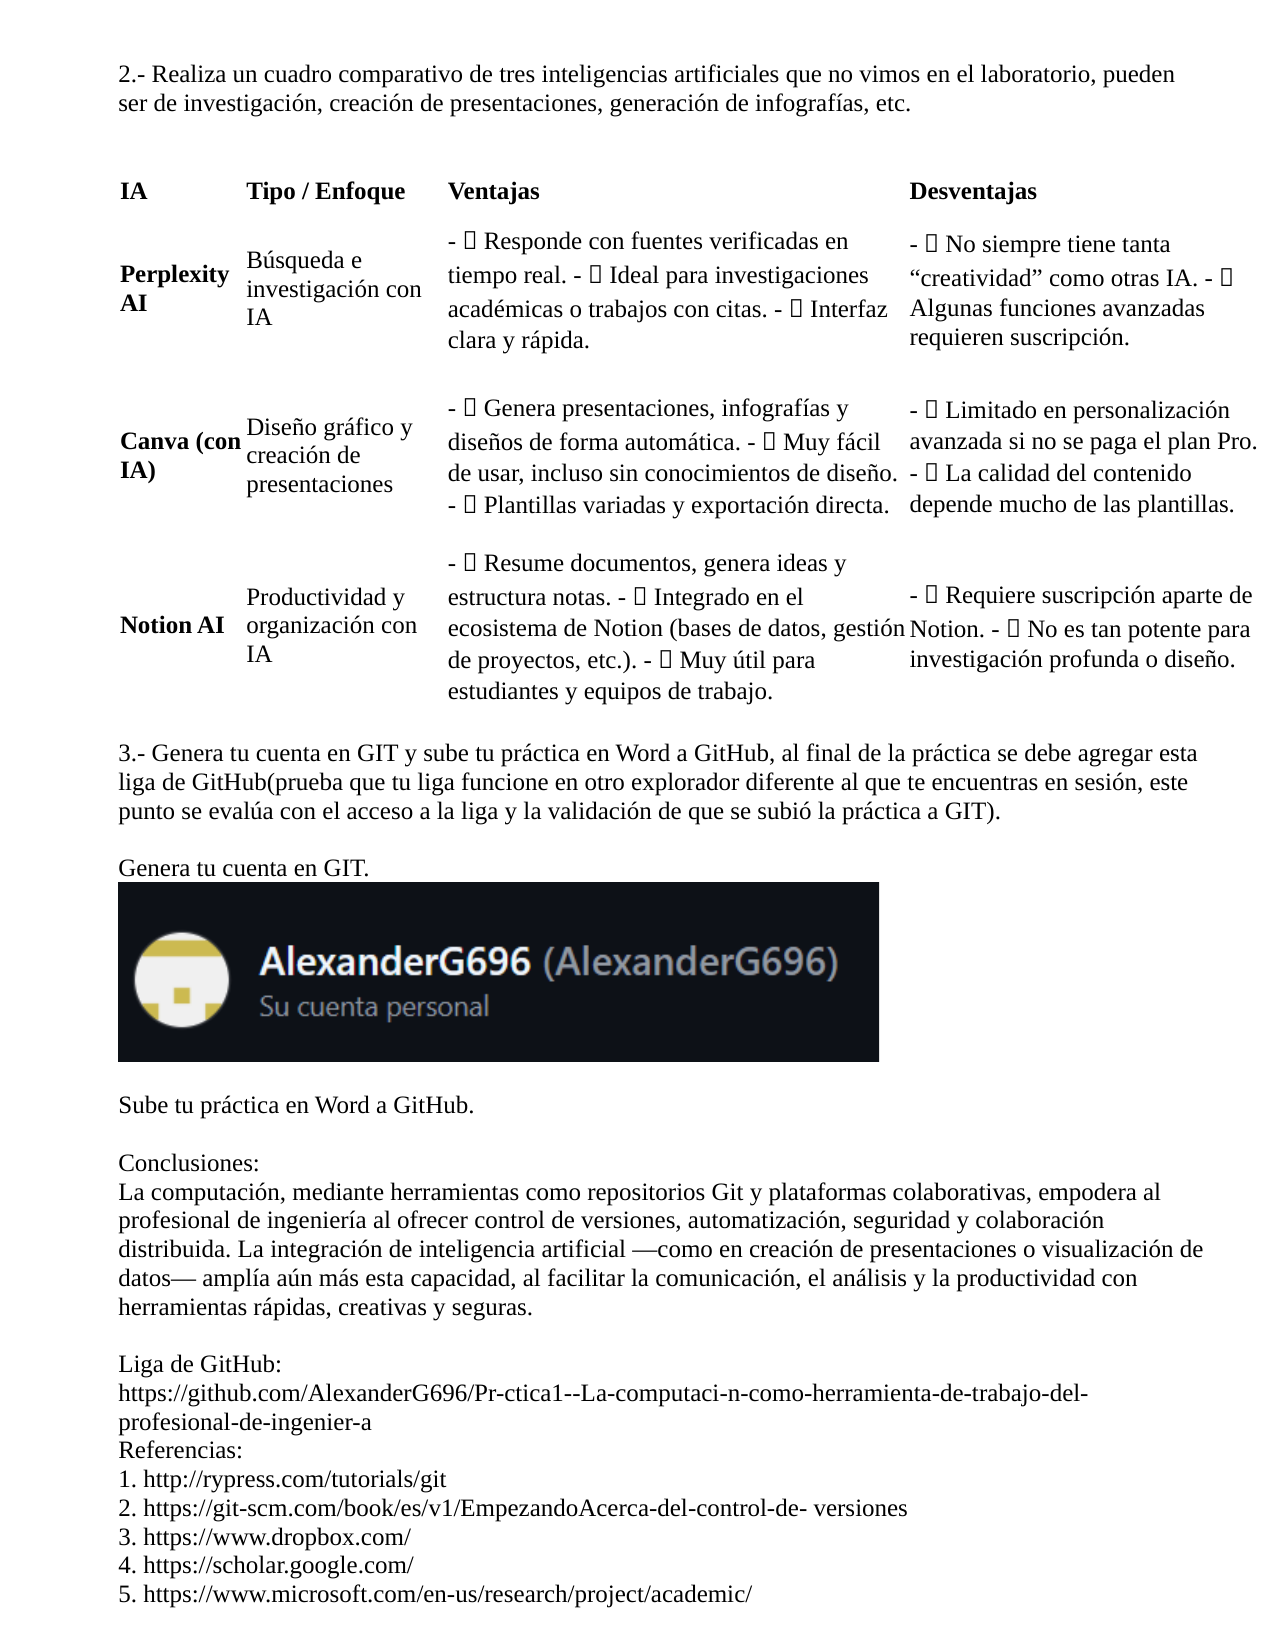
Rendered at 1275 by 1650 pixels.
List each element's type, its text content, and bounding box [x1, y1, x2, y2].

table_cell - ❌ Limitado en personalización avanzada si no se paga el plan Pro. - ❌ La calidad del contenido depende mucho de las plantillas. [908, 370, 1266, 540]
table_cell - ❌ Requiere suscripción aparte de Notion. - ❌ No es tan potente para investigación profunda o diseño. [908, 540, 1266, 709]
table_header Ventajas [446, 174, 908, 206]
text 1. http://rypress.com/tutorials/git [118, 1464, 1205, 1493]
table_cell Canva (con IA) [118, 370, 244, 540]
table_cell Notion AI [118, 540, 244, 709]
text Sube tu práctica en Word a GitHub. [118, 1091, 1205, 1119]
table_cell - ✅ Resume documentos, genera ideas y estructura notas. - ✅ Integrado en el ecosistema de Notion (bases de datos, gestión de proyectos, etc.). - ✅ Muy útil para estudiantes y equipos de trabajo. [446, 540, 908, 709]
table_header Desventajas [908, 174, 1266, 206]
table_cell Diseño gráfico y creación de presentaciones [244, 370, 446, 540]
text Genera tu cuenta en GIT. [118, 853, 1205, 882]
table_cell - ✅ Genera presentaciones, infografías y diseños de forma automática. - ✅ Muy fácil de usar, incluso sin conocimientos de diseño. - ✅ Plantillas variadas y exportación directa. [446, 370, 908, 540]
table_cell Productividad y organización con IA [244, 540, 446, 709]
text Conclusiones: [118, 1148, 1205, 1177]
picture [118, 882, 880, 1062]
text Referencias: [118, 1436, 1205, 1464]
table_cell Perplexity AI [118, 206, 244, 370]
table_header Tipo / Enfoque [244, 174, 446, 206]
table_header IA [118, 174, 244, 206]
text Liga de GitHub: [118, 1349, 1205, 1378]
table_cell - ❌ No siempre tiene tanta “creatividad” como otras IA. - ❌ Algunas funciones avanzadas requieren suscripción. [908, 206, 1266, 370]
table_cell Búsqueda e investigación con IA [244, 206, 446, 370]
table_cell - ✅ Responde con fuentes verificadas en tiempo real. - ✅ Ideal para investigaciones académicas o trabajos con citas. - ✅ Interfaz clara y rápida. [446, 206, 908, 370]
text https://github.com/AlexanderG696/Pr-ctica1--La-computaci-n-como-herramienta-de-trabajo-del-profesional-de-ingenier-a [118, 1378, 1205, 1436]
text 3. https://www.dropbox.com/ [118, 1522, 1205, 1551]
text 4. https://scholar.google.com/ [118, 1551, 1205, 1579]
text 3.- Genera tu cuenta en GIT y sube tu práctica en Word a GitHub, al final de la práctica se debe agregar esta liga de GitHub(prueba que tu liga funcione en otro explorador diferente al que te encuentras en sesión, este punto se evalúa con el acceso a la liga y la validación de que se subió la práctica a GIT). [118, 738, 1205, 824]
text 2.- Realiza un cuadro comparativo de tres inteligencias artificiales que no vimos en el laboratorio, pueden ser de investigación, creación de presentaciones, generación de infografías, etc. [118, 59, 1205, 117]
text La computación, mediante herramientas como repositorios Git y plataformas colaborativas, empodera al profesional de ingeniería al ofrecer control de versiones, automatización, seguridad y colaboración distribuida. La integración de inteligencia artificial —como en creación de presentaciones o visualización de datos— amplía aún más esta capacidad, al facilitar la comunicación, el análisis y la productividad con herramientas rápidas, creativas y seguras. [118, 1177, 1205, 1321]
text 5. https://www.microsoft.com/en-us/research/project/academic/ [118, 1579, 1205, 1608]
text 2. https://git-scm.com/book/es/v1/EmpezandoAcerca-del-control-de- versiones [118, 1493, 1205, 1522]
